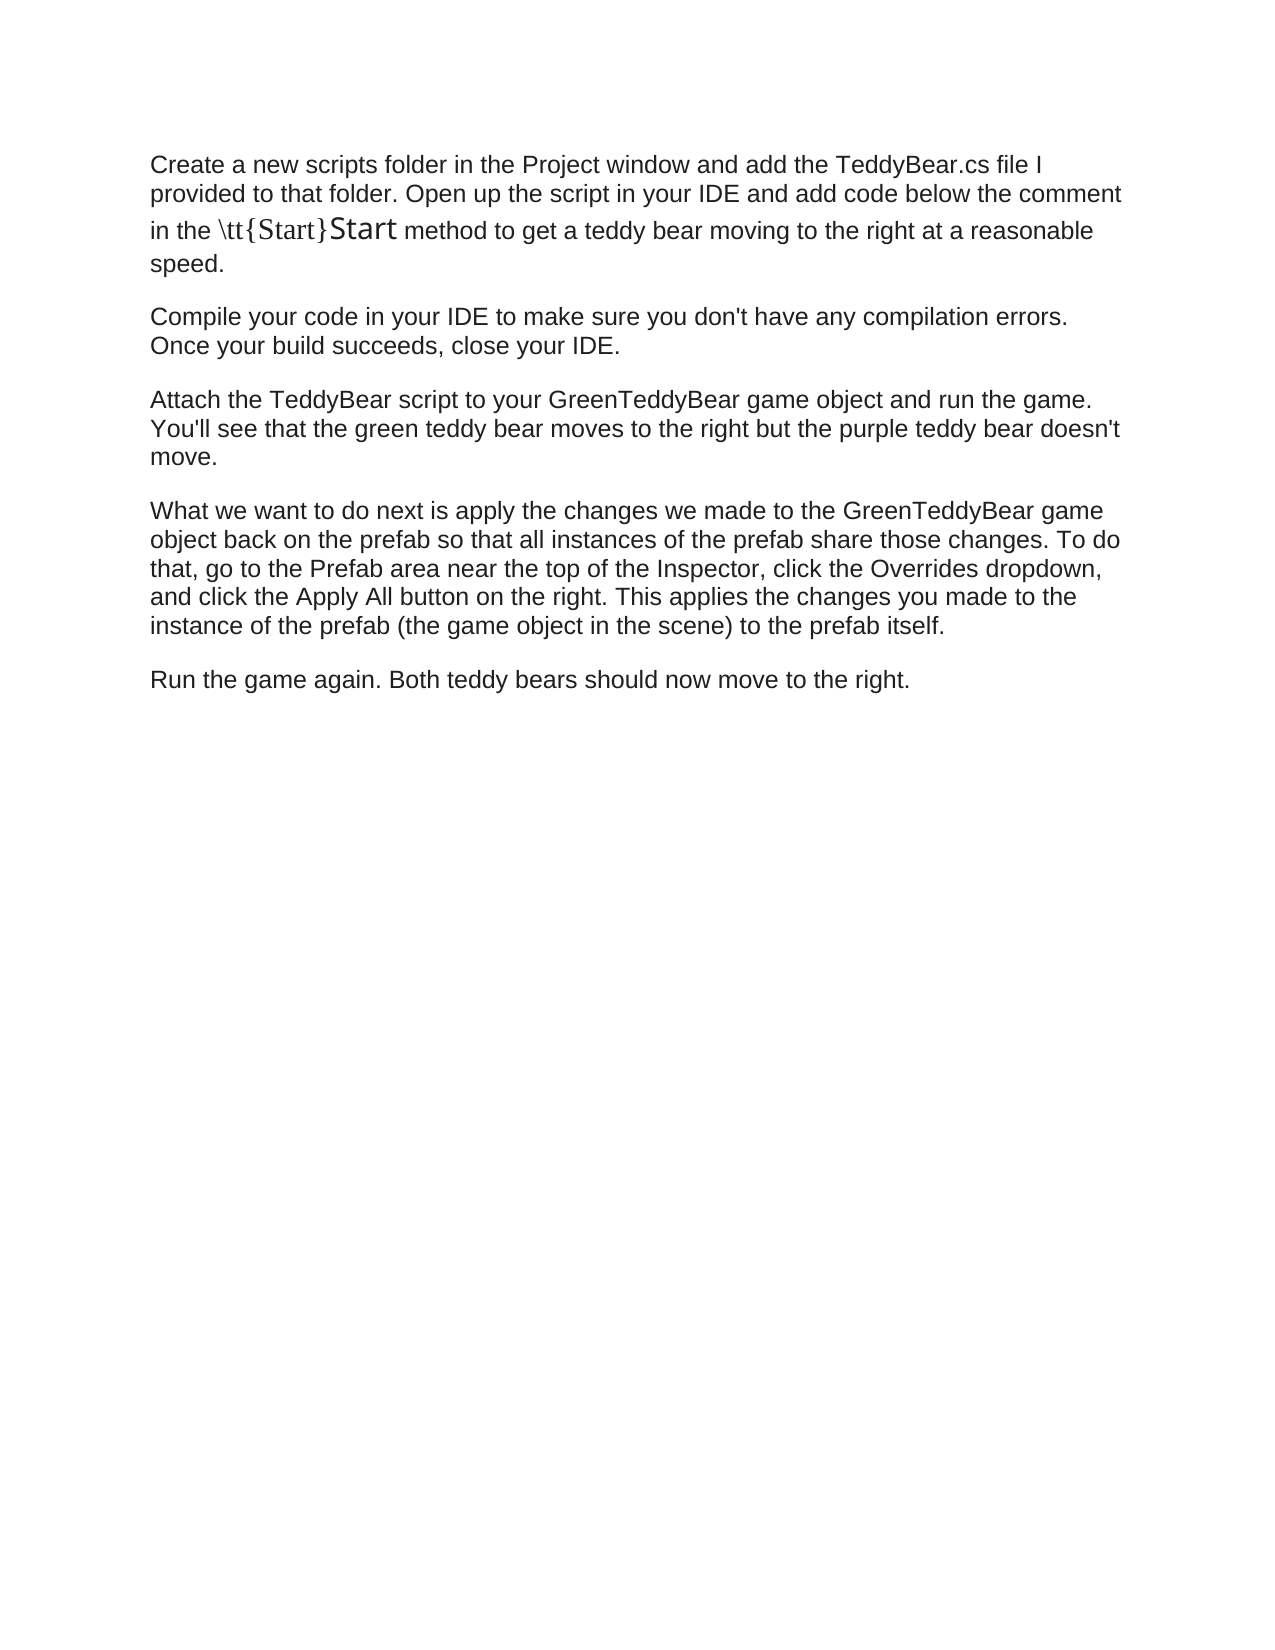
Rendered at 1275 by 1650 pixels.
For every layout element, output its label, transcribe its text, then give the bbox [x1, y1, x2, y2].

text Attach the TeddyBear script to your GreenTeddyBear game object and run the game. You'll see that the green teddy bear moves to the right but the purple teddy bear doesn't move. [150, 385, 1125, 471]
text Run the game again. Both teddy bears should now move to the right. [150, 665, 1125, 694]
text What we want to do next is apply the changes we made to the GreenTeddyBear game object back on the prefab so that all instances of the prefab share those changes. To do that, go to the Prefab area near the top of the Inspector, click the Overrides dropdown, and click the Apply All button on the right. This applies the changes you made to the instance of the prefab (the game object in the scene) to the prefab itself. [150, 496, 1125, 640]
text Compile your code in your IDE to make sure you don't have any compilation errors. Once your build succeeds, close your IDE. [150, 302, 1125, 360]
text Create a new scripts folder in the Project window and add the TeddyBear.cs file I provided to that folder. Open up the script in your IDE and add code below the comment in the \tt{Start}Start method to get a teddy bear moving to the right at a reasonable speed. [150, 150, 1125, 277]
